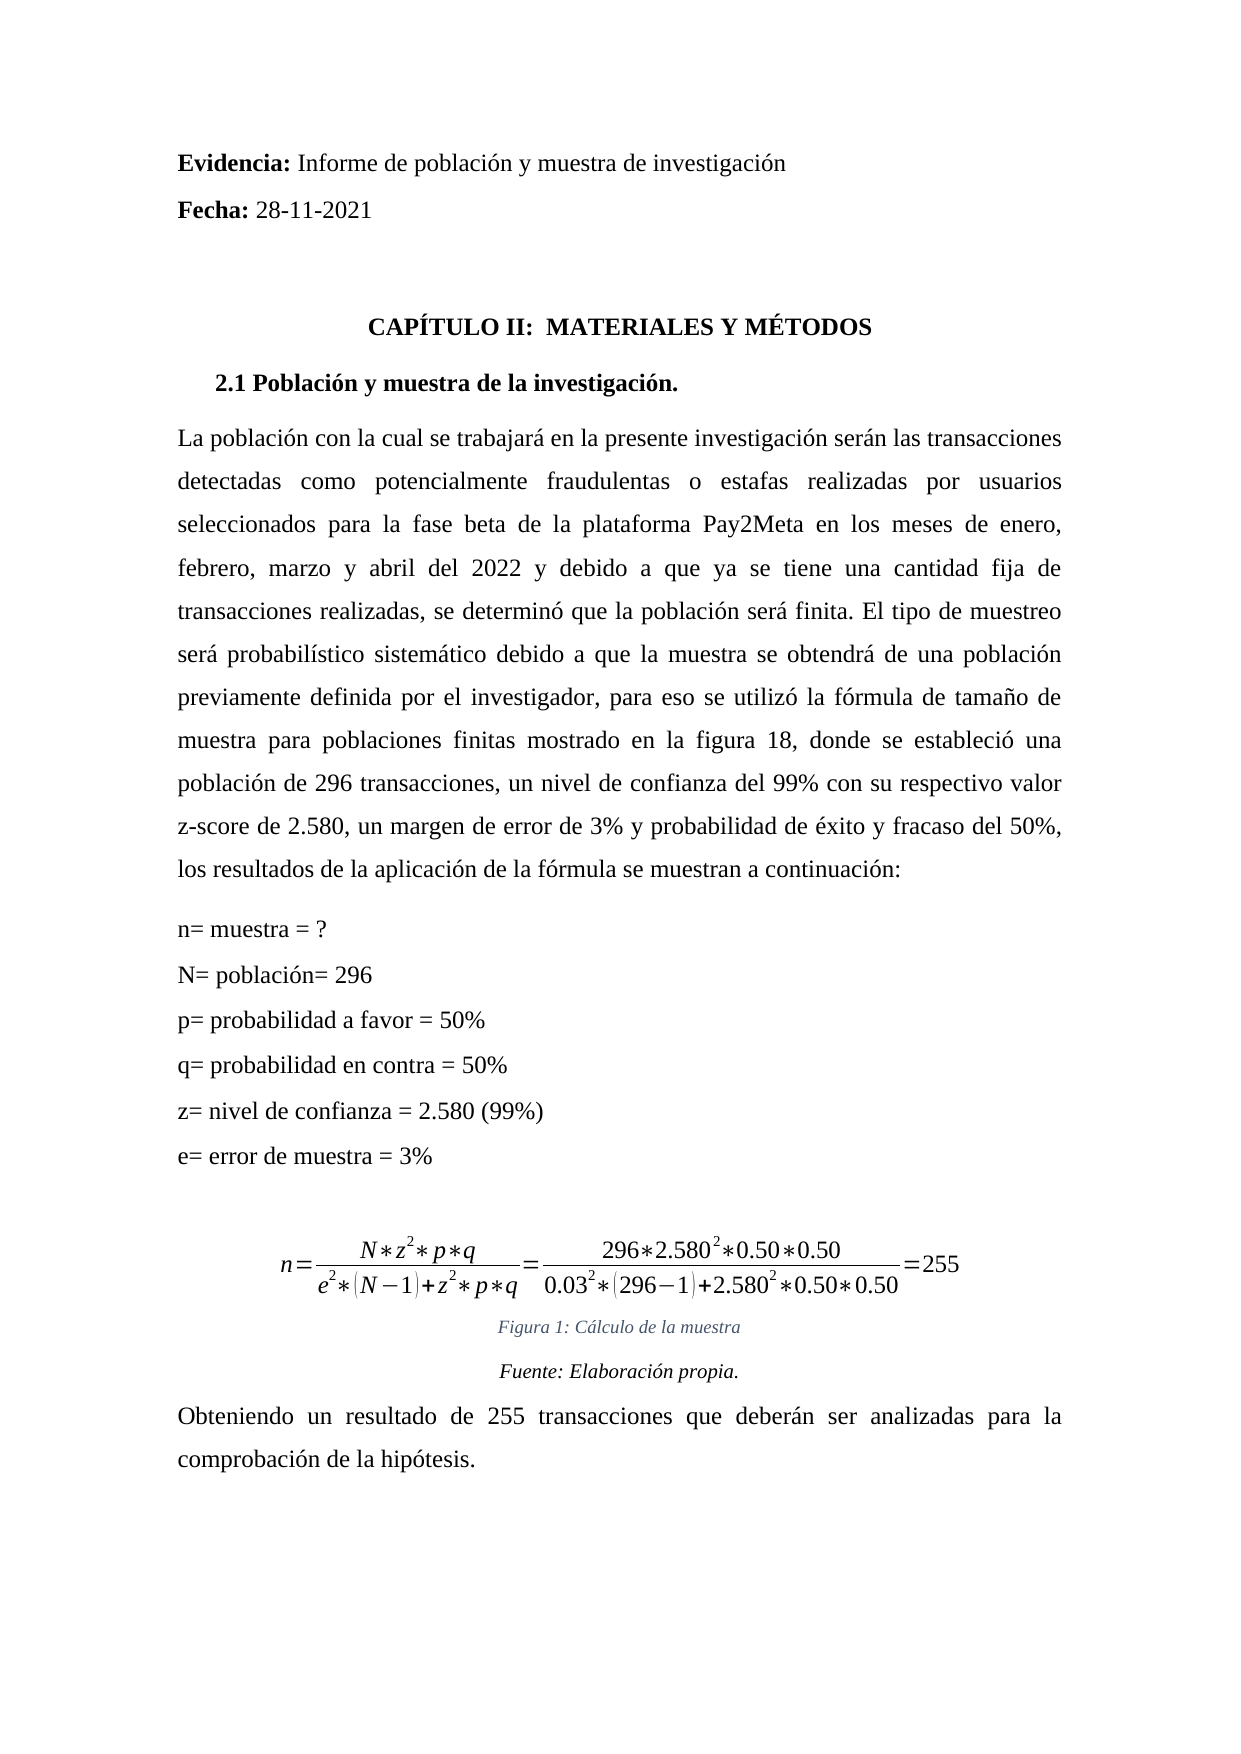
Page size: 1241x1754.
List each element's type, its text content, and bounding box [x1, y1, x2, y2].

text Fuente: Elaboración propia. [177, 1359, 1063, 1383]
text Obteniendo un resultado de 255 transacciones que deberán ser analizadas para la comprobación de la hipótesis. [177, 1401, 1063, 1473]
text z= nivel de confianza = 2.580 (99%) [177, 1096, 1063, 1125]
text La población con la cual se trabajará en la presente investigación serán las transacciones detectadas como potencialmente fraudulentas o estafas realizadas por usuarios seleccionados para la fase beta de la plataforma Pay2Meta en los meses de enero, febrero, marzo y abril del 2022 y debido a que ya se tiene una cantidad fija de transacciones realizadas, se determinó que la población será finita. El tipo de muestreo será probabilístico sistemático debido a que la muestra se obtendrá de una población previamente definida por el investigador, para eso se utilizó la fórmula de tamaño de muestra para poblaciones finitas mostrado en la figura 18, donde se estableció una población de 296 transacciones, un nivel de confianza del 99% con su respectivo valor z-score de 2.580, un margen de error de 3% y probabilidad de éxito y fracaso del 50%, los resultados de la aplicación de la fórmula se muestran a continuación: [177, 423, 1063, 883]
text q= probabilidad en contra = 50% [177, 1051, 1063, 1079]
text e= error de muestra = 3% [177, 1141, 1063, 1170]
text Evidencia: Informe de población y muestra de investigación [177, 148, 1063, 176]
text N= población= 296 [177, 960, 1063, 988]
list Población y muestra de la investigación. [215, 368, 1063, 396]
text CAPÍTULO II: MATERIALES Y MÉTODOS [177, 312, 1063, 340]
text p= probabilidad a favor = 50% [177, 1005, 1063, 1034]
text Fecha: 28-11-2021 [177, 195, 1063, 224]
text n= muestra = ? [177, 914, 1063, 943]
